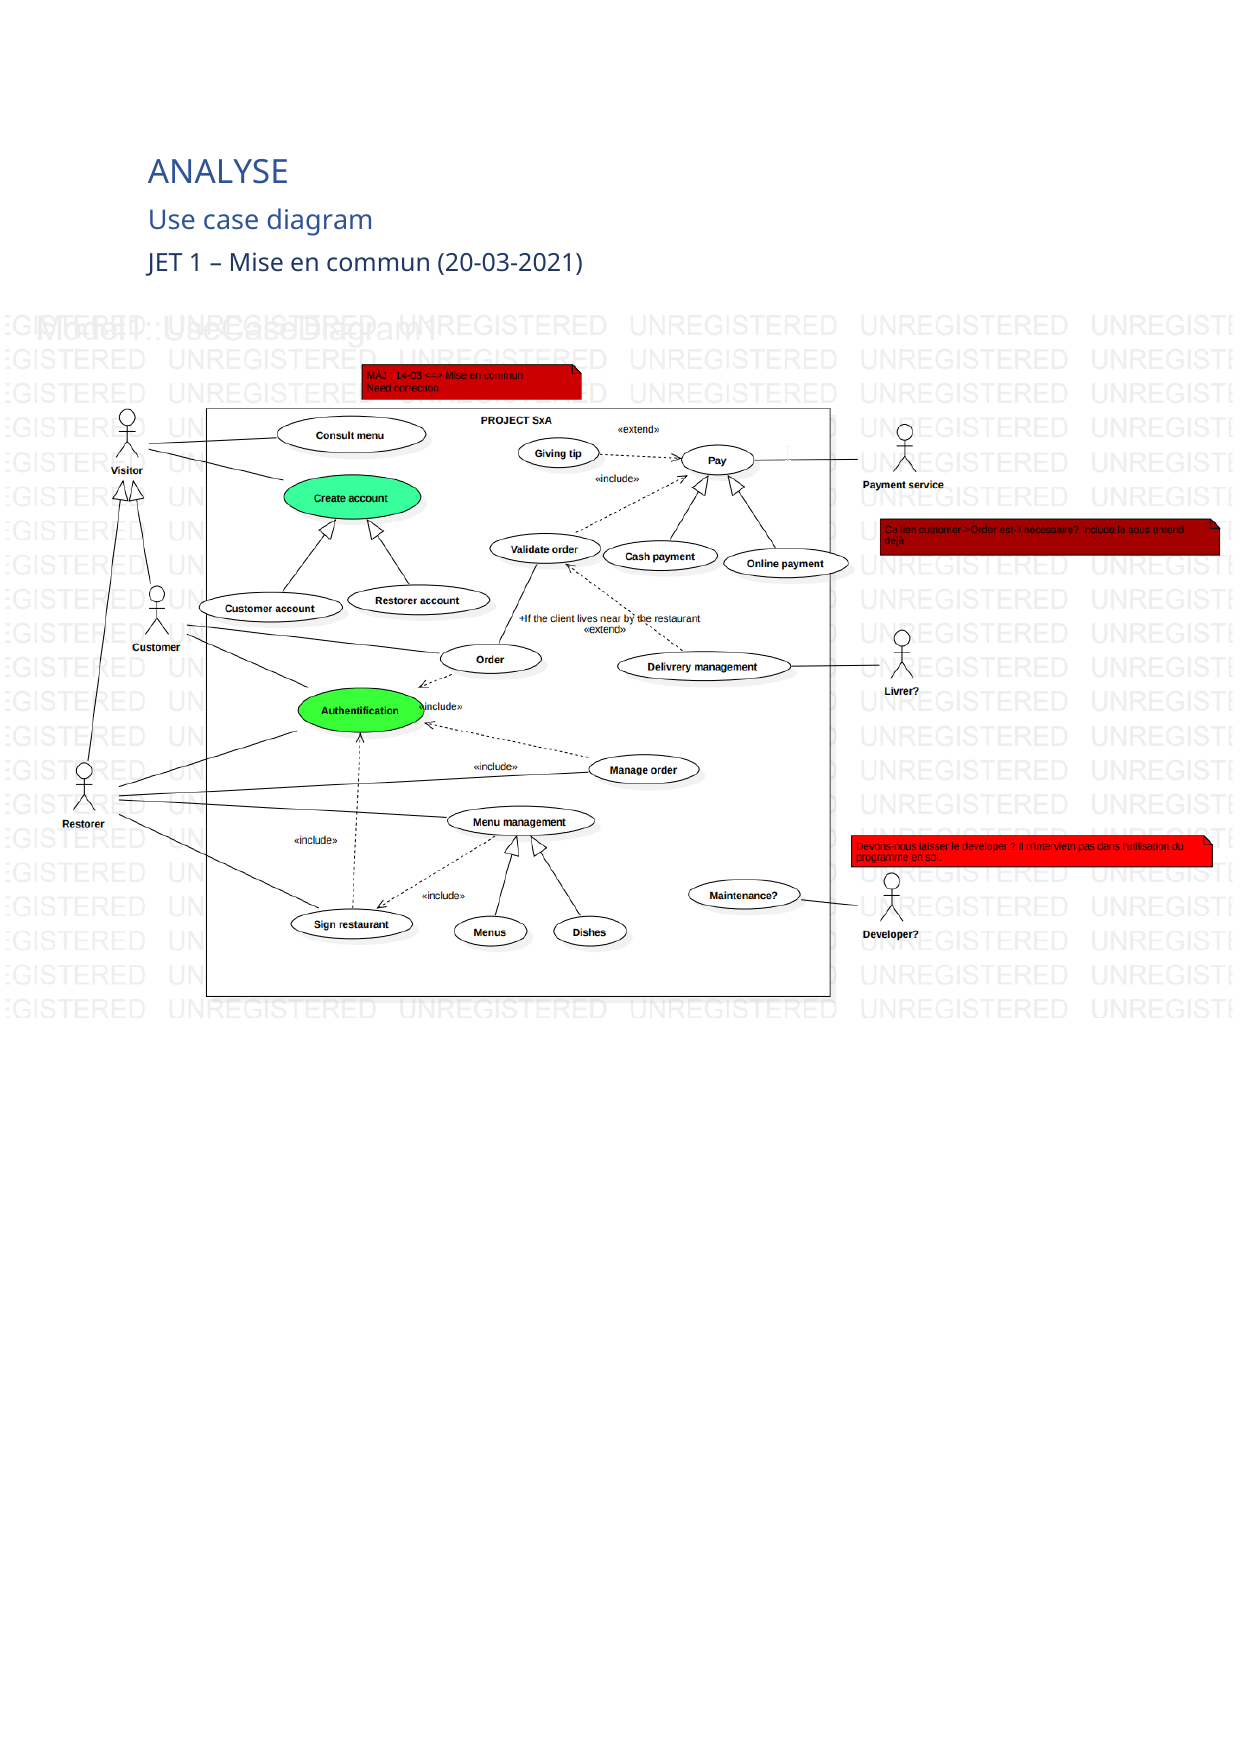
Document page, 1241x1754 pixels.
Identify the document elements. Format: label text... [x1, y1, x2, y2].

subtitle ANALYSE [148, 148, 1093, 193]
picture [4, 305, 1232, 1017]
subtitle JET 1 – Mise en commun (20-03-2021) [148, 245, 1093, 279]
subtitle Use case diagram [148, 201, 1093, 238]
